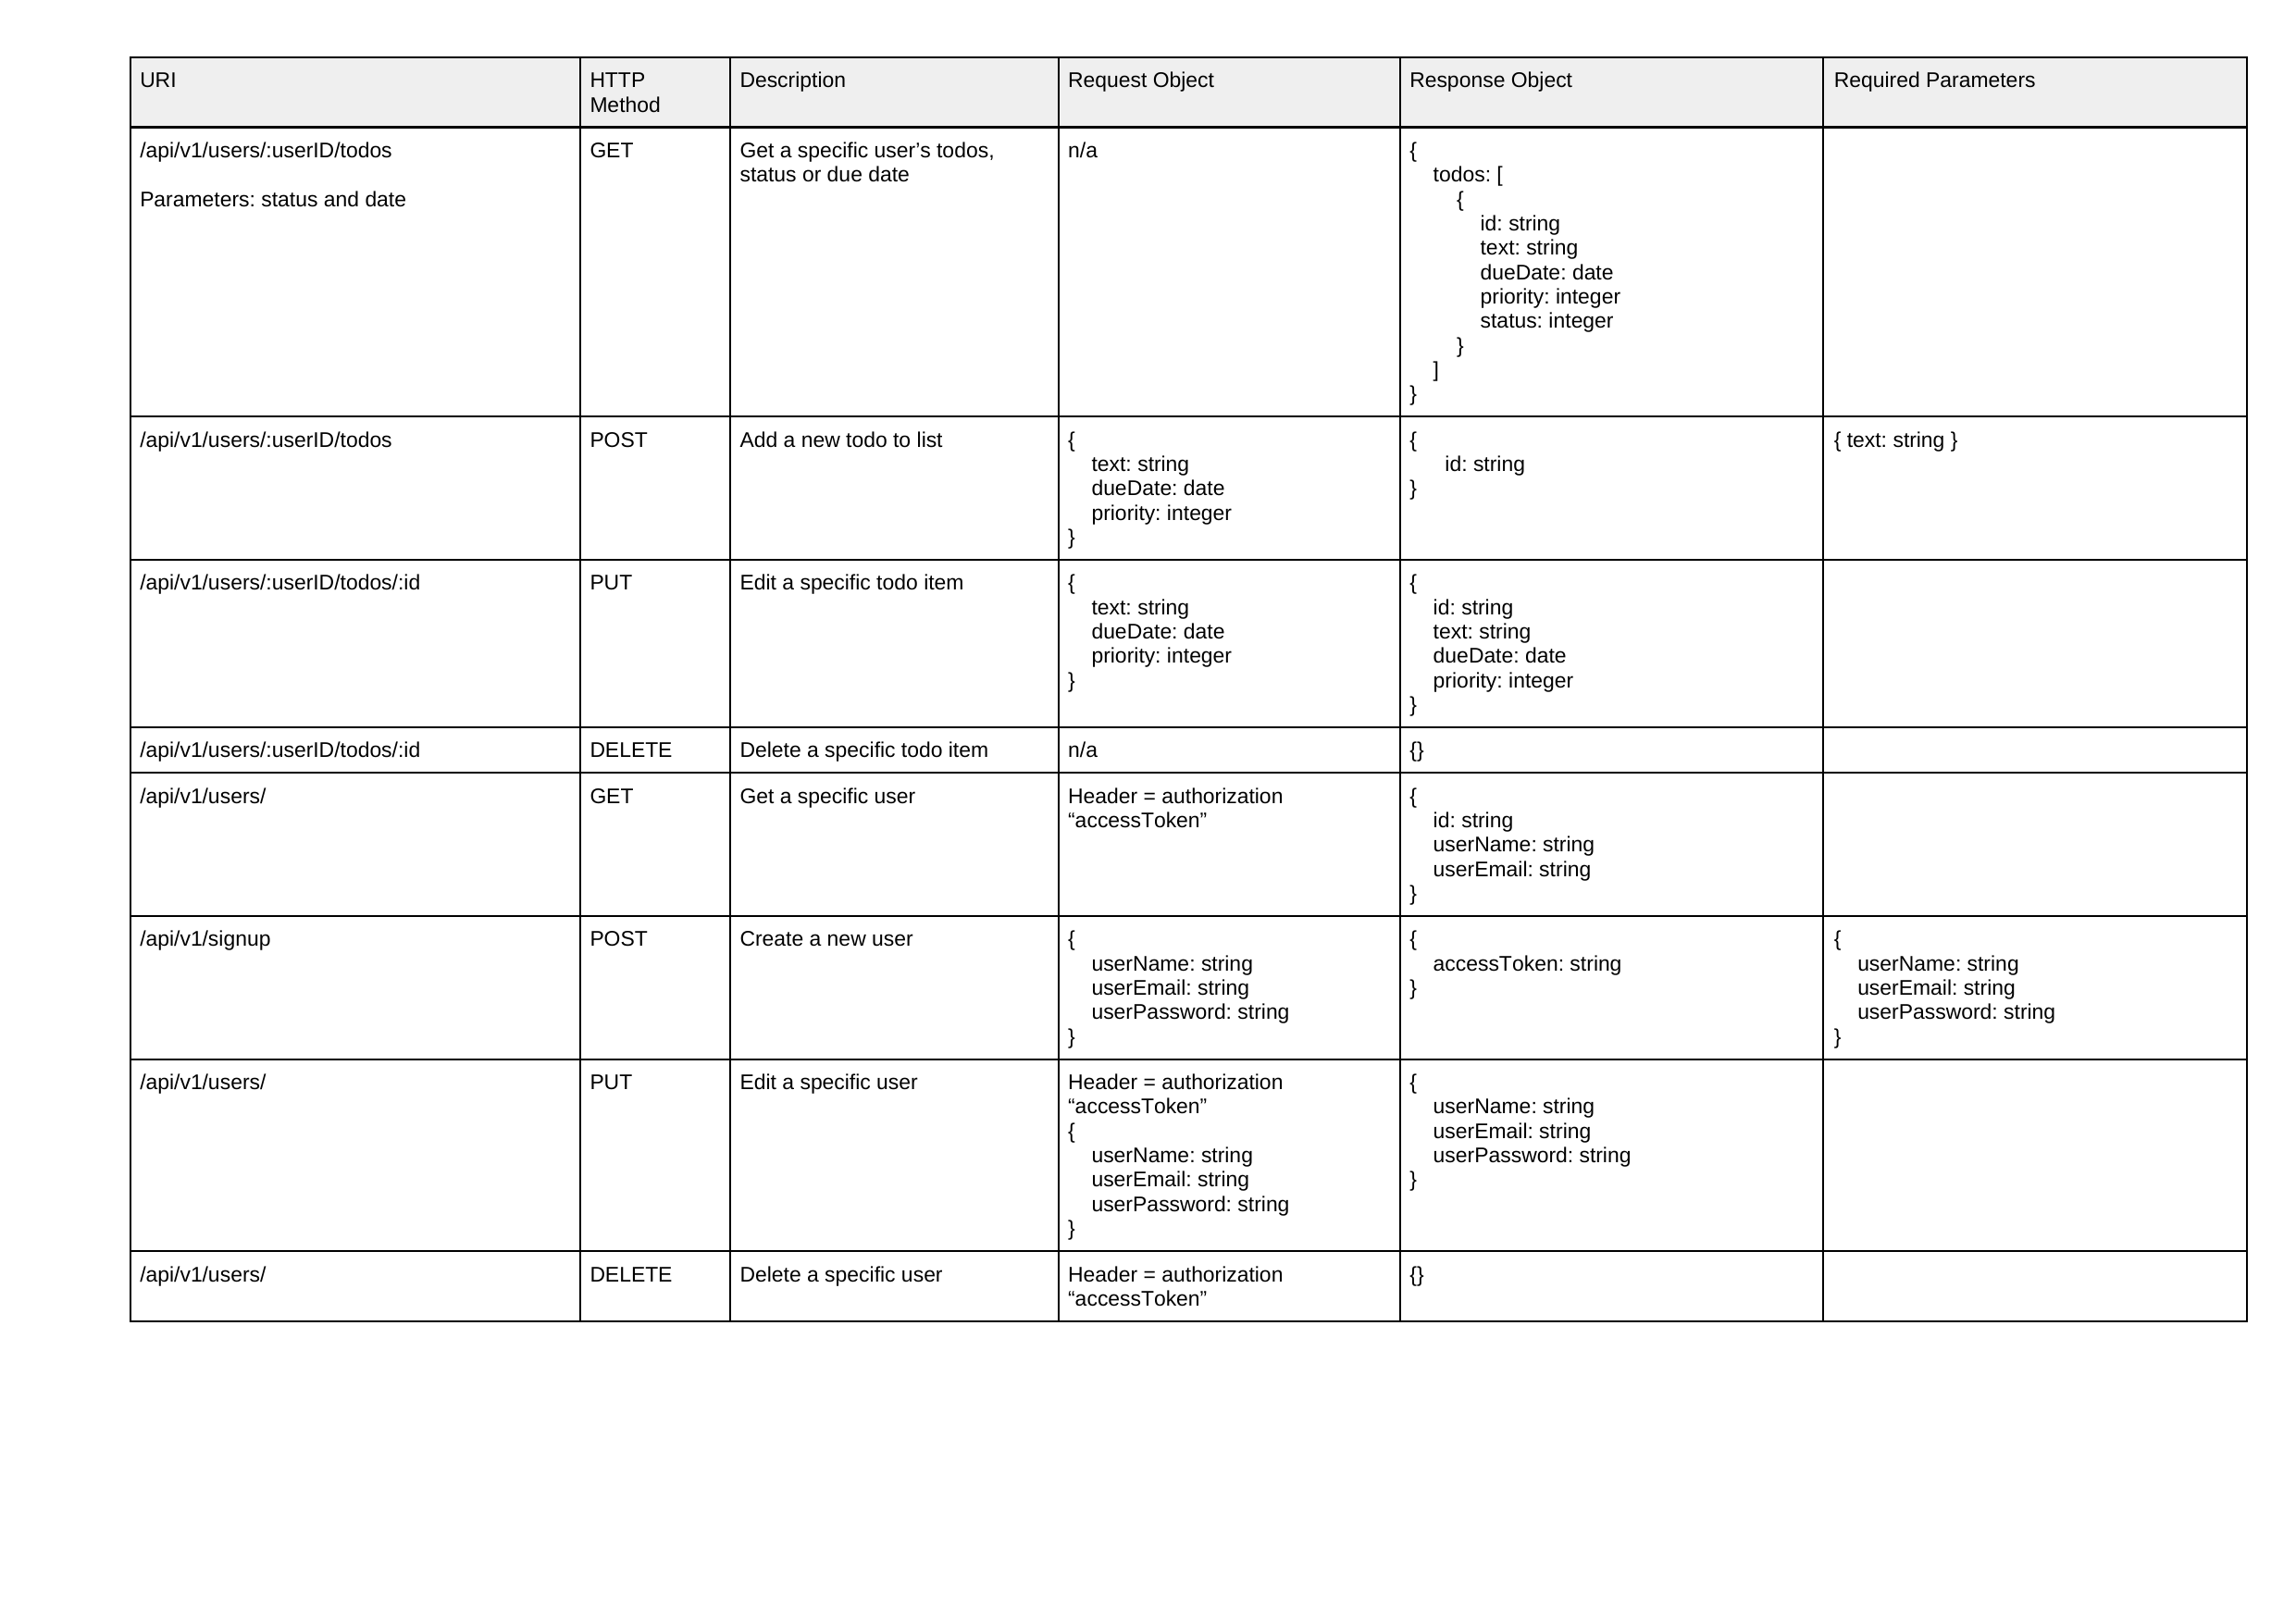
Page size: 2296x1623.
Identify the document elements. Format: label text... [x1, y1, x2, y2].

table_header Response Object [1401, 58, 1822, 126]
table_cell { id: string userName: string userEmail: string } [1401, 774, 1822, 915]
table_cell { text: string } [1824, 417, 2246, 559]
table_cell Get a specific user [731, 774, 1058, 915]
table_cell Edit a specific user [731, 1060, 1058, 1250]
table_cell PUT [581, 561, 729, 726]
table_cell {} [1401, 728, 1822, 772]
table_header HTTP Method [581, 58, 729, 126]
table_cell /api/v1/users/:userID/todos Parameters: status and date [131, 129, 579, 415]
table_cell n/a [1060, 129, 1399, 415]
table_cell { text: string dueDate: date priority: integer } [1060, 417, 1399, 559]
table_cell Get a specific user’s todos, status or due date [731, 129, 1058, 415]
table_cell Delete a specific user [731, 1252, 1058, 1320]
table_cell n/a [1060, 728, 1399, 772]
table_cell { userName: string userEmail: string userPassword: string } [1060, 917, 1399, 1058]
table_cell [1824, 1252, 2246, 1320]
table_cell { id: string text: string dueDate: date priority: integer } [1401, 561, 1822, 726]
table_cell Header = authorization “accessToken” [1060, 1252, 1399, 1320]
table_cell Create a new user [731, 917, 1058, 1058]
table_cell Edit a specific todo item [731, 561, 1058, 726]
table_cell [1824, 129, 2246, 415]
table_cell /api/v1/signup [131, 917, 579, 1058]
table_cell [1824, 1060, 2246, 1250]
table_header Request Object [1060, 58, 1399, 126]
table_header Required Parameters [1824, 58, 2246, 126]
table_cell { userName: string userEmail: string userPassword: string } [1824, 917, 2246, 1058]
table_cell Header = authorization “accessToken” [1060, 774, 1399, 915]
table_cell { userName: string userEmail: string userPassword: string } [1401, 1060, 1822, 1250]
table_cell {} [1401, 1252, 1822, 1320]
table_cell /api/v1/users/:userID/todos/:id [131, 561, 579, 726]
table_cell GET [581, 774, 729, 915]
table_cell { text: string dueDate: date priority: integer } [1060, 561, 1399, 726]
table_cell Delete a specific todo item [731, 728, 1058, 772]
table_cell DELETE [581, 728, 729, 772]
table_cell /api/v1/users/ [131, 1252, 579, 1320]
table_cell /api/v1/users/ [131, 1060, 579, 1250]
table_cell /api/v1/users/:userID/todos [131, 417, 579, 559]
table_cell GET [581, 129, 729, 415]
table_cell /api/v1/users/:userID/todos/:id [131, 728, 579, 772]
table_cell /api/v1/users/ [131, 774, 579, 915]
table_cell { todos: [ { id: string text: string dueDate: date priority: integer status: integer } ] } [1401, 129, 1822, 415]
table_cell PUT [581, 1060, 729, 1250]
table_cell DELETE [581, 1252, 729, 1320]
table_header Description [731, 58, 1058, 126]
table_cell [1824, 774, 2246, 915]
table_cell { id: string } [1401, 417, 1822, 559]
table_cell POST [581, 417, 729, 559]
table_cell Header = authorization “accessToken” { userName: string userEmail: string userPassword: string } [1060, 1060, 1399, 1250]
table_cell [1824, 561, 2246, 726]
table_cell Add a new todo to list [731, 417, 1058, 559]
table_header URI [131, 58, 579, 126]
table_cell POST [581, 917, 729, 1058]
table_cell [1824, 728, 2246, 772]
table_cell { accessToken: string } [1401, 917, 1822, 1058]
